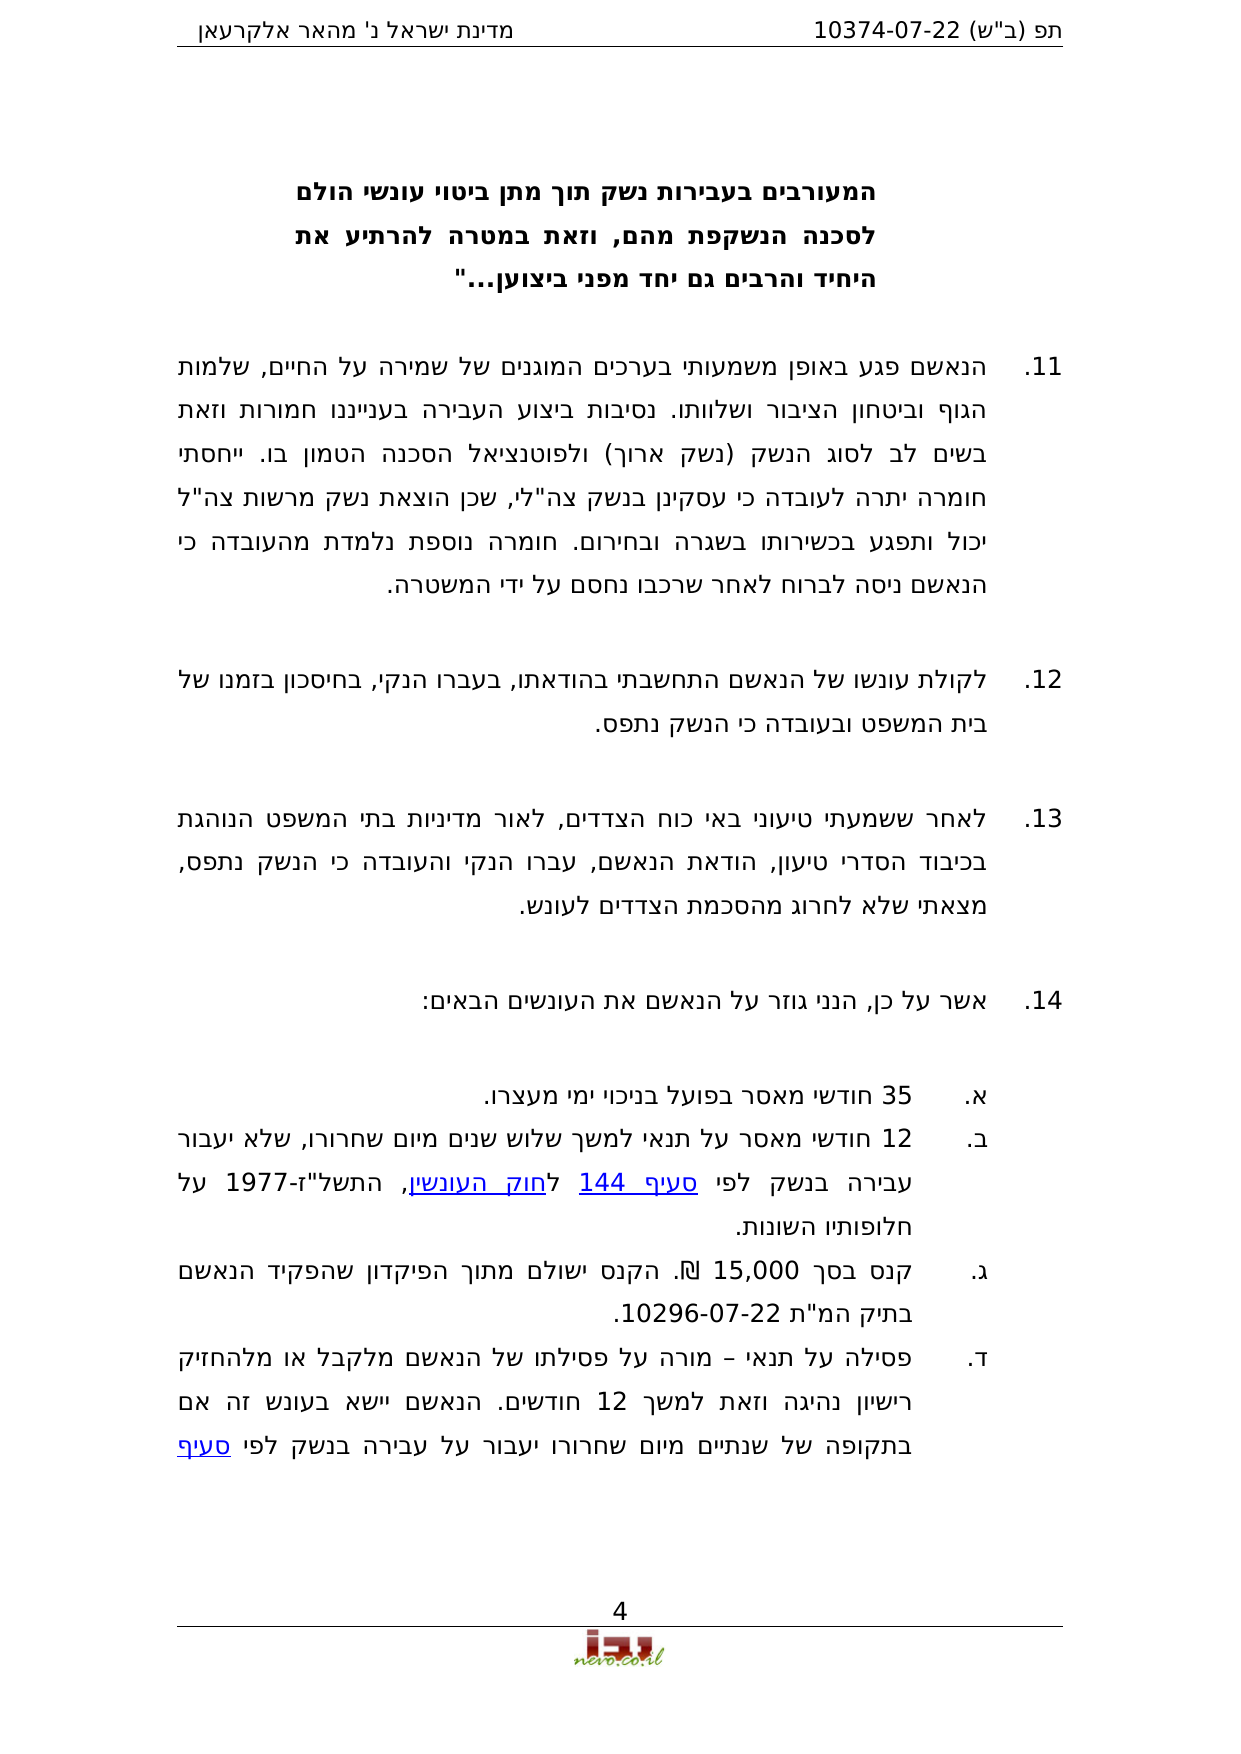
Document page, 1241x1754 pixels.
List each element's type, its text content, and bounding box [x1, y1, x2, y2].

text 12. לקולת עונשו של הנאשם התחשבתי בהודאתו, בעברו הנקי, בחיסכון בזמנו של בית המשפט ובעובדה כי הנשק נתפס. [177, 665, 1063, 738]
text א. 35 חודשי מאסר בפועל בניכוי ימי מעצרו. [177, 1081, 1063, 1110]
text ג. קנס בסך 15,000 ₪. הקנס ישולם מתוך הפיקדון שהפקיד הנאשם בתיק המ"ת 10296-07-22. [177, 1256, 988, 1329]
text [177, 1343, 988, 1460]
text 14. אשר על כן, הנני גוזר על הנאשם את העונשים הבאים: [177, 986, 1063, 1015]
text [295, 177, 952, 294]
text 13. לאחר ששמעתי טיעוני באי כוח הצדדים, לאור מדיניות בתי המשפט הנוהגת בכיבוד הסדרי טיעון, הודאת הנאשם, עברו הנקי והעובדה כי הנשק נתפס, מצאתי שלא לחרוג מהסכמת הצדדים לעונש. [177, 804, 1063, 921]
picture [574, 1629, 666, 1667]
text 11. הנאשם פגע באופן משמעותי בערכים המוגנים של שמירה על החיים, שלמות הגוף וביטחון הציבור ושלוותו. נסיבות ביצוע העבירה בענייננו חמורות וזאת בשים לב לסוג הנשק (נשק ארוך) ולפוטנציאל הסכנה הטמון בו. ייחסתי חומרה יתרה לעובדה כי עסקינן בנשק צה"לי, שכן הוצאת נשק מרשות צה"ל יכול ותפגע בכשירותו בשגרה ובחירום. חומרה נוספת נלמדת מהעובדה כי הנאשם ניסה לברוח לאחר שרכבו נחסם על ידי המשטרה. [177, 352, 1063, 600]
text ב. 12 חודשי מאסר על תנאי למשך שלוש שנים מיום שחרורו, שלא יעבור עבירה בנשק לפי סעיף 144 לחוק העונשין, התשל"ז-1977 על חלופותיו השונות. [177, 1125, 988, 1241]
